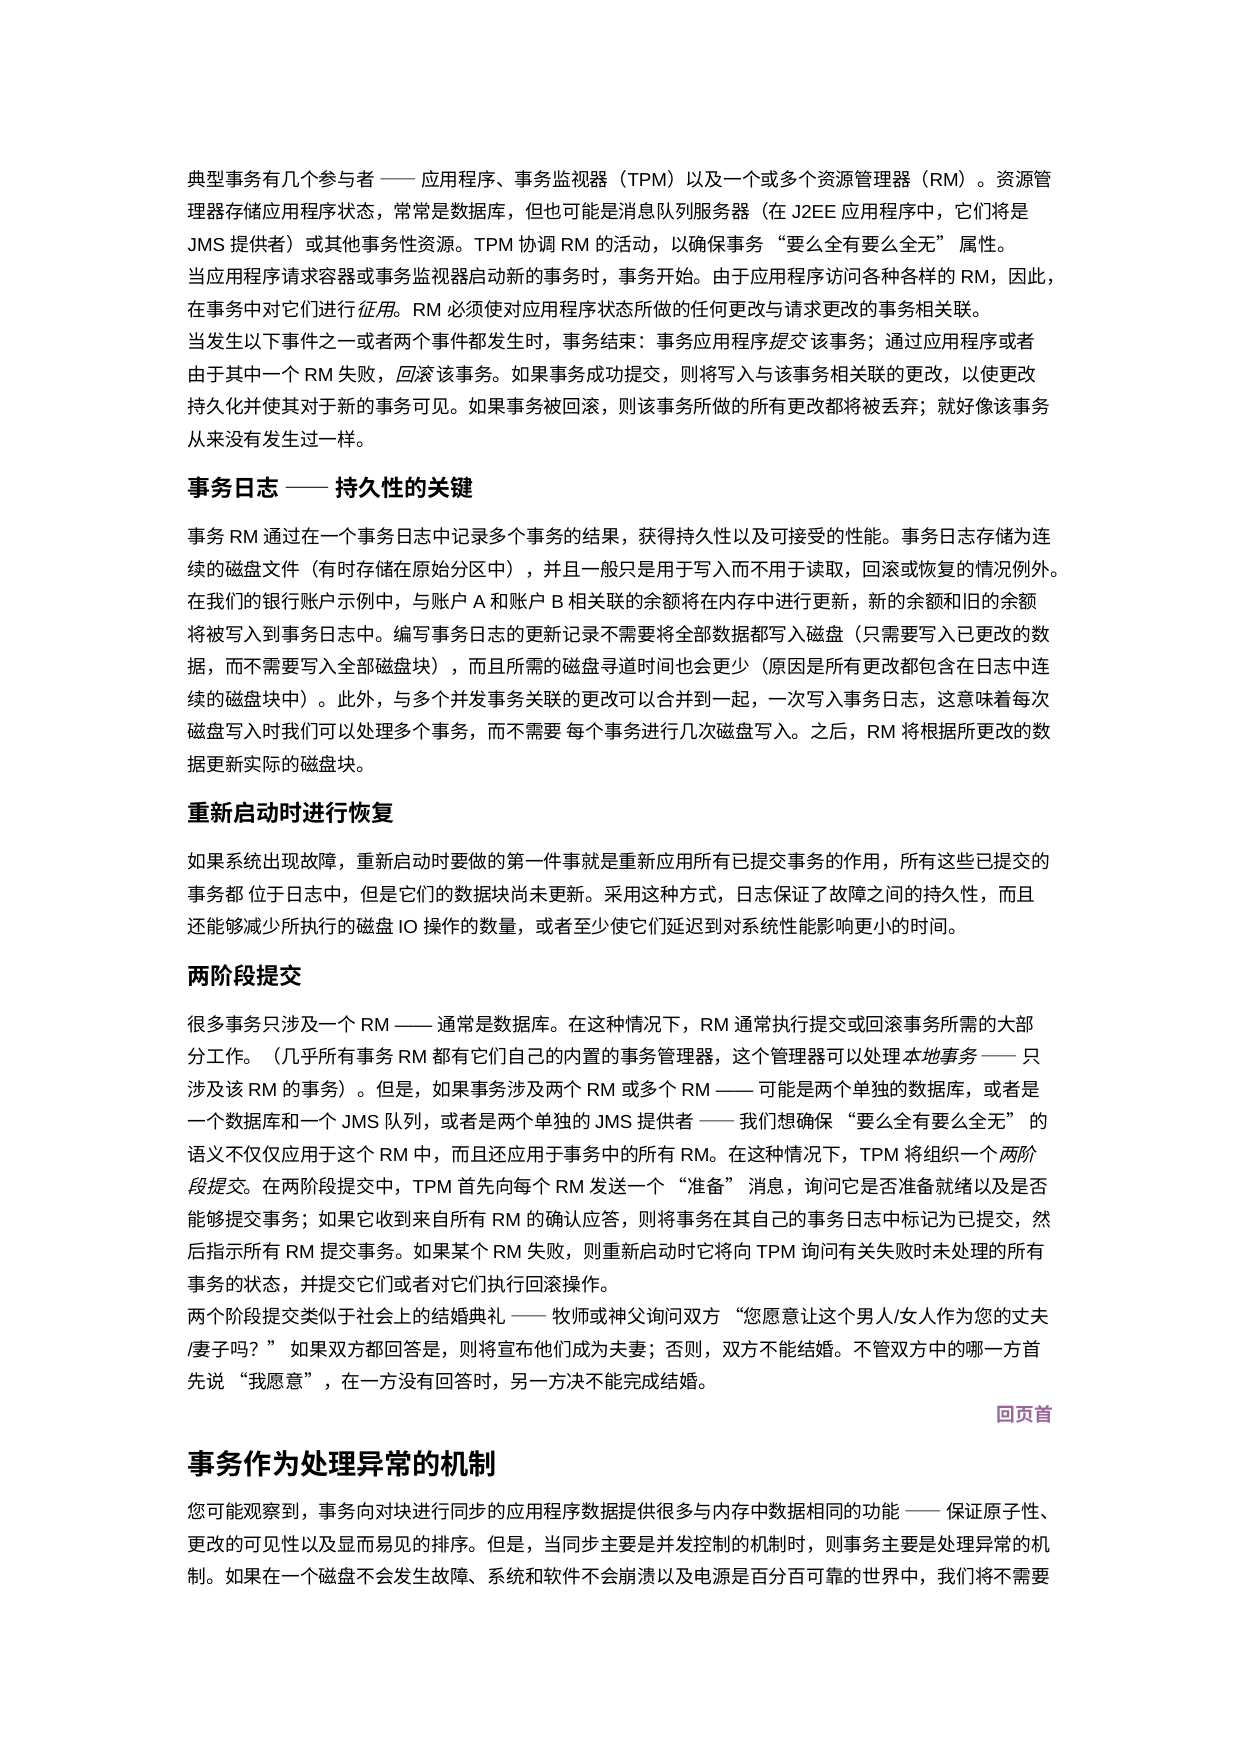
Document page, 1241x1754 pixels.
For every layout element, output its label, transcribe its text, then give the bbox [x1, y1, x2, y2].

text 如果系统出现故障，重新启动时要做的第一件事就是重新应用所有已提交事务的作用，所有这些已提交的事务都 位于日志中，但是它们的数据块尚未更新。采用这种方式，日志保证了故障之间的持久性，而且还能够减少所执行的磁盘 IO 操作的数量，或者至少使它们延迟到对系统性能影响更小的时间。 [187, 844, 1053, 942]
text 当发生以下事件之一或者两个事件都发生时，事务结束：事务应用程序提交 该事务；通过应用程序或者由于其中一个 RM 失败，回滚 该事务。如果事务成功提交，则将写入与该事务相关联的更改，以使更改持久化并使其对于新的事务可见。如果事务被回滚，则该事务所做的所有更改都将被丢弃；就好像该事务从来没有发生过一样。 [187, 324, 1053, 454]
text 当应用程序请求容器或事务监视器启动新的事务时，事务开始。由于应用程序访问各种各样的 RM，因此，在事务中对它们进行征用。RM 必须使对应用程序状态所做的任何更改与请求更改的事务相关联。 [187, 259, 1053, 324]
text 两个阶段提交类似于社会上的结婚典礼 —— 牧师或神父询问双方 “您愿意让这个男人/女人作为您的丈夫/妻子吗？” 如果双方都回答是，则将宣布他们成为夫妻；否则，双方不能结婚。不管双方中的哪一方首先说 “我愿意”，在一方没有回答时，另一方决不能完成结婚。 [187, 1299, 1053, 1397]
text 事务 RM 通过在一个事务日志中记录多个事务的结果，获得持久性以及可接受的性能。事务日志存储为连续的磁盘文件（有时存储在原始分区中），并且一般只是用于写入而不用于读取，回滚或恢复的情况例外。在我们的银行账户示例中，与账户 A 和账户 B 相关联的余额将在内存中进行更新，新的余额和旧的余额将被写入到事务日志中。编写事务日志的更新记录不需要将全部数据都写入磁盘（只需要写入已更改的数据，而不需要写入全部磁盘块），而且所需的磁盘寻道时间也会更少（原因是所有更改都包含在日志中连续的磁盘块中）。此外，与多个并发事务关联的更改可以合并到一起，一次写入事务日志，这意味着每次磁盘写入时我们可以处理多个事务，而不需要 每个事务进行几次磁盘写入。之后，RM 将根据所更改的数据更新实际的磁盘块。 [187, 519, 1053, 779]
text 典型事务有几个参与者 —— 应用程序、事务监视器（TPM）以及一个或多个资源管理器（RM）。资源管理器存储应用程序状态，常常是数据库，但也可能是消息队列服务器（在 J2EE 应用程序中，它们将是 JMS 提供者）或其他事务性资源。TPM 协调 RM 的活动，以确保事务 “要么全有要么全无” 属性。 [187, 162, 1053, 259]
text 回页首 [187, 1397, 1053, 1429]
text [187, 1494, 1053, 1592]
text 两阶段提交 [187, 942, 1053, 1007]
text 事务作为处理异常的机制 [187, 1429, 1053, 1494]
text 事务日志 —— 持久性的关键 [187, 454, 1053, 519]
text 重新启动时进行恢复 [187, 779, 1053, 844]
text 很多事务只涉及一个 RM —— 通常是数据库。在这种情况下，RM 通常执行提交或回滚事务所需的大部分工作。（几乎所有事务 RM 都有它们自己的内置的事务管理器，这个管理器可以处理本地事务 —— 只涉及该 RM 的事务）。但是，如果事务涉及两个 RM 或多个 RM —— 可能是两个单独的数据库，或者是一个数据库和一个 JMS 队列，或者是两个单独的 JMS 提供者 —— 我们想确保 “要么全有要么全无” 的语义不仅仅应用于这个 RM 中，而且还应用于事务中的所有 RM。在这种情况下，TPM 将组织一个两阶段提交。在两阶段提交中，TPM 首先向每个 RM 发送一个 “准备” 消息，询问它是否准备就绪以及是否能够提交事务；如果它收到来自所有 RM 的确认应答，则将事务在其自己的事务日志中标记为已提交，然后指示所有 RM 提交事务。如果某个 RM 失败，则重新启动时它将向 TPM 询问有关失败时未处理的所有事务的状态，并提交它们或者对它们执行回滚操作。 [187, 1007, 1053, 1299]
